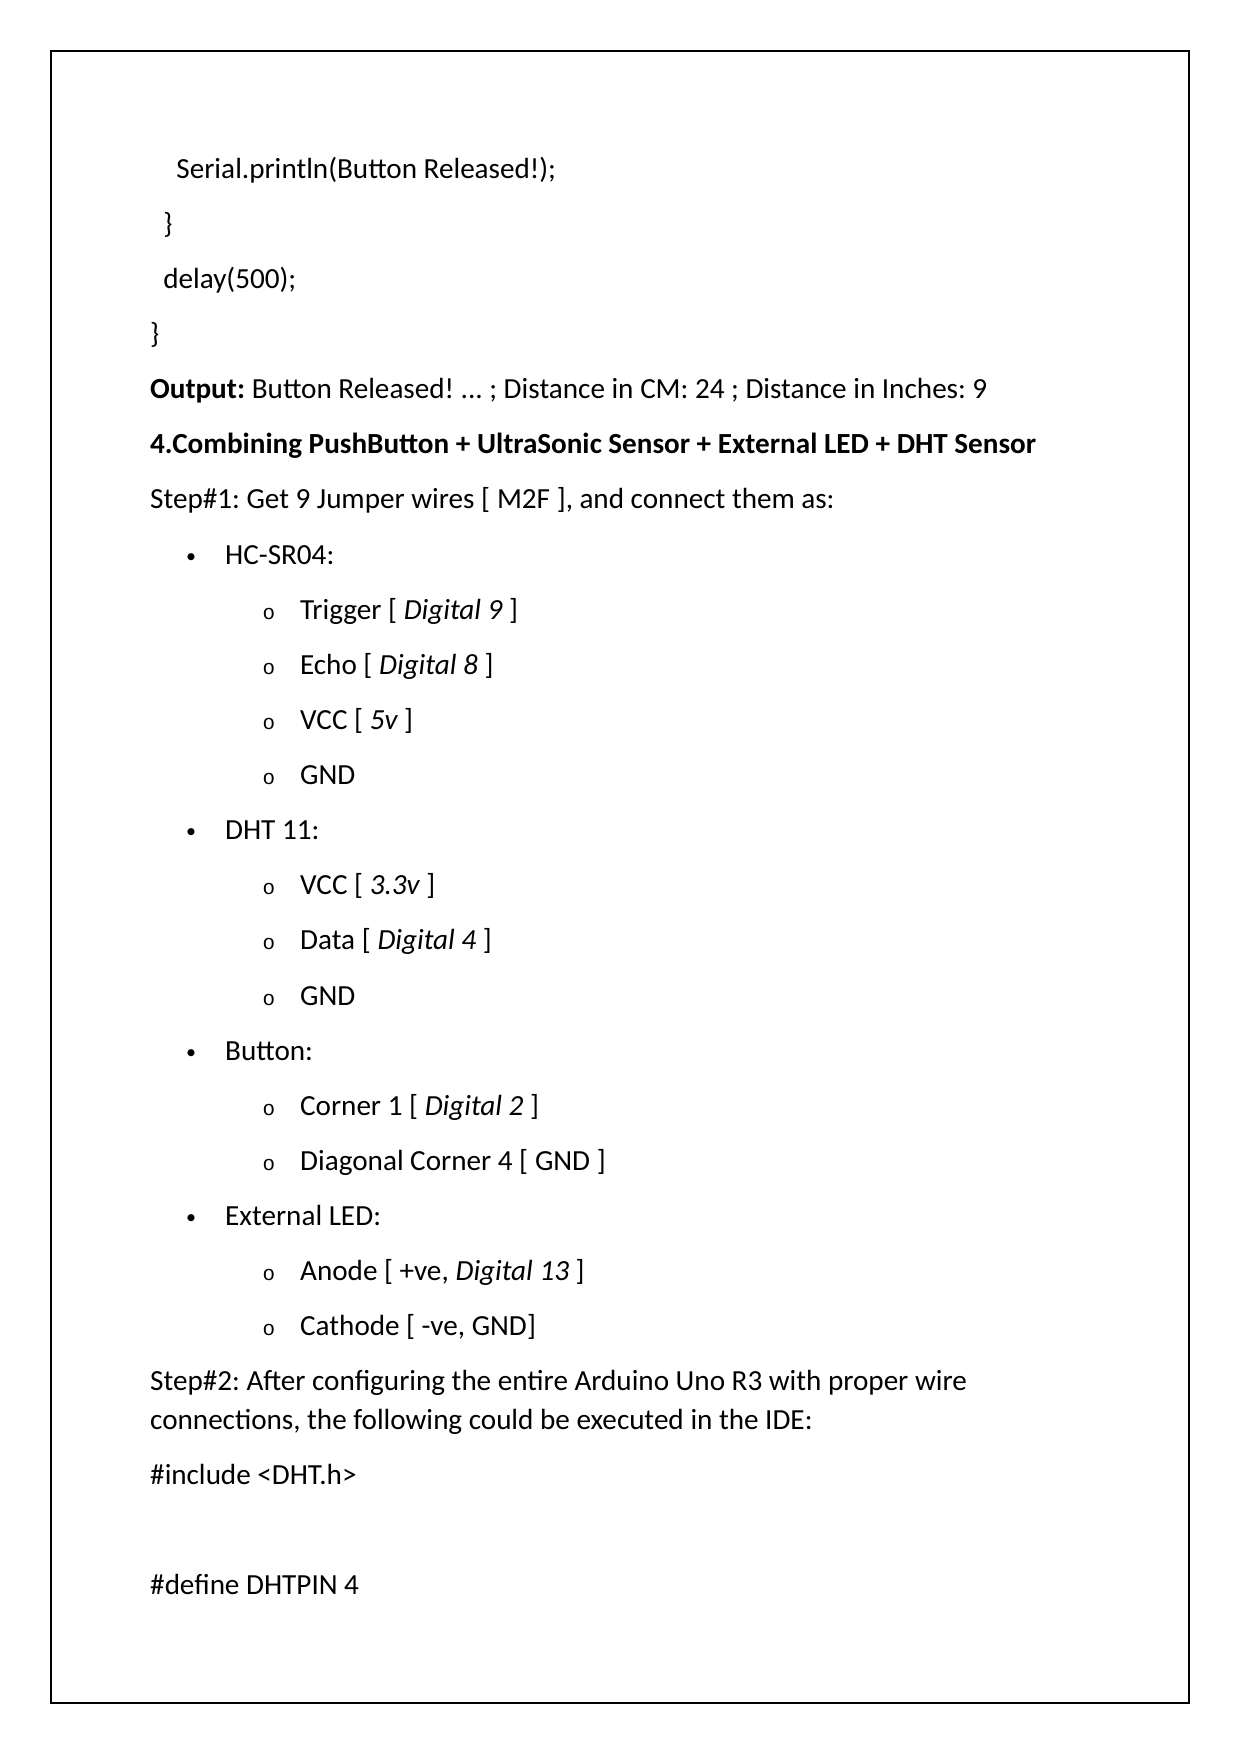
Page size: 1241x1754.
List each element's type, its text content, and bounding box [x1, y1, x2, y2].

text #include <DHT.h> [150, 1456, 1090, 1491]
text Serial.println(Button Released!); [150, 150, 1090, 186]
text } [150, 205, 1090, 241]
list Echo [ Digital 8 ] [262, 646, 1090, 682]
list Trigger [ Digital 9 ] [262, 591, 1090, 626]
list VCC [ 3.3v ] [262, 866, 1090, 902]
text delay(500); [150, 260, 1090, 296]
list Anode [ +ve, Digital 13 ] [262, 1252, 1090, 1288]
text Step#2: After configuring the entire Arduino Uno R3 with proper wire connections, the following could be executed in the IDE: [150, 1362, 1090, 1436]
text Step#1: Get 9 Jumper wires [ M2F ], and connect them as: [150, 481, 1090, 516]
list Data [ Digital 4 ] [262, 921, 1090, 957]
list VCC [ 5v ] [262, 701, 1090, 737]
list Cathode [ -ve, GND] [262, 1307, 1090, 1343]
list GND [262, 977, 1090, 1012]
text 4.Combining PushButton + UltraSonic Sensor + External LED + DHT Sensor [150, 426, 1090, 461]
list Diagonal Corner 4 [ GND ] [262, 1142, 1090, 1177]
text } [150, 315, 1090, 351]
list External LED: [187, 1197, 1090, 1233]
text #define DHTPIN 4 [150, 1566, 1090, 1602]
list HC-SR04: [187, 536, 1090, 571]
list GND [262, 756, 1090, 792]
text Output: Button Released! ... ; Distance in CM: 24 ; Distance in Inches: 9 [150, 370, 1090, 406]
list Button: [187, 1032, 1090, 1067]
list Corner 1 [ Digital 2 ] [262, 1087, 1090, 1122]
list DHT 11: [187, 811, 1090, 847]
